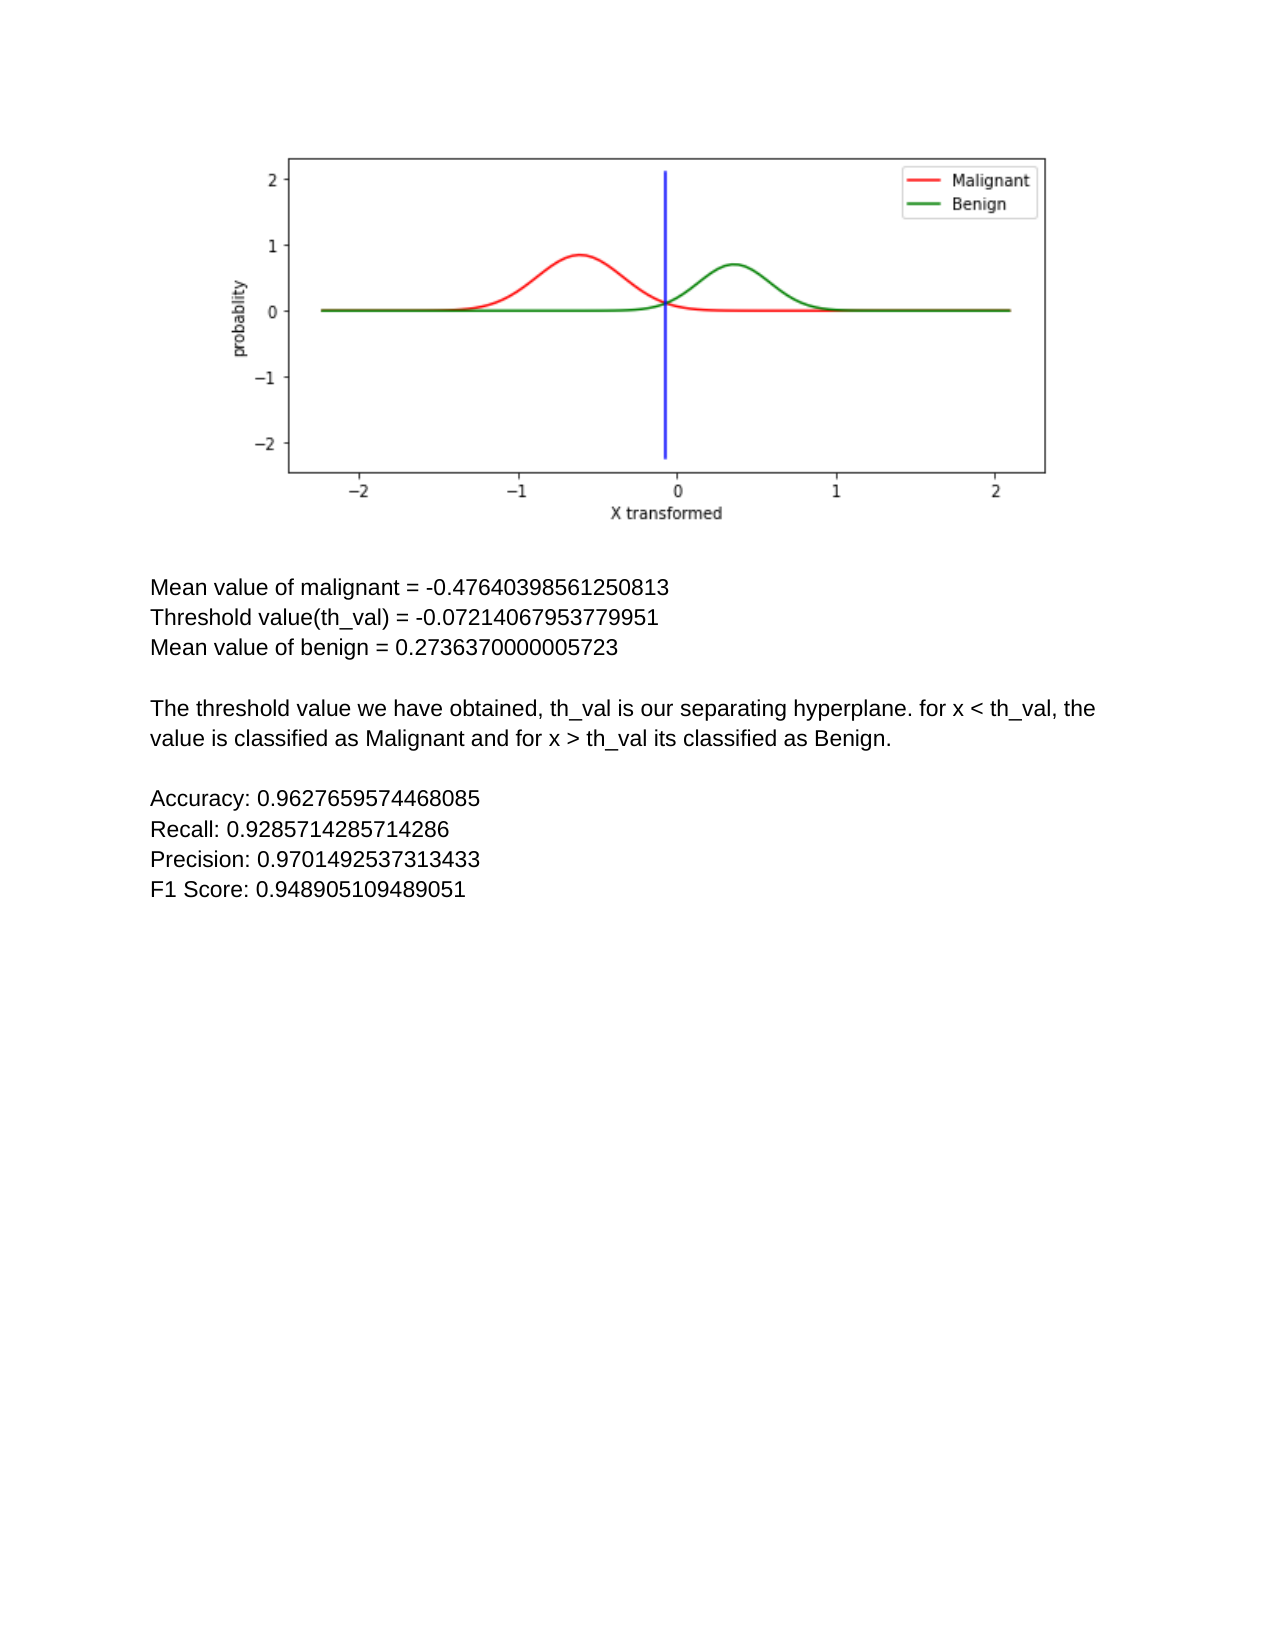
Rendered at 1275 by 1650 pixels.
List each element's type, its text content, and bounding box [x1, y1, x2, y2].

text Mean value of benign = 0.2736370000005723 [150, 634, 1125, 661]
text Recall: 0.9285714285714286 [150, 816, 1125, 842]
text Precision: 0.9701492537313433 [150, 846, 1125, 872]
text Mean value of malignant = -0.47640398561250813 [150, 574, 1125, 600]
text Accuracy: 0.9627659574468085 [150, 785, 1125, 812]
picture [221, 150, 1054, 532]
text F1 Score: 0.948905109489051 [150, 876, 1125, 902]
text The threshold value we have obtained, th_val is our separating hyperplane. for x < th_val, the value is classified as Malignant and for x > th_val its classified as Benign. [150, 695, 1125, 751]
text Threshold value(th_val) = -0.07214067953779951 [150, 604, 1125, 631]
